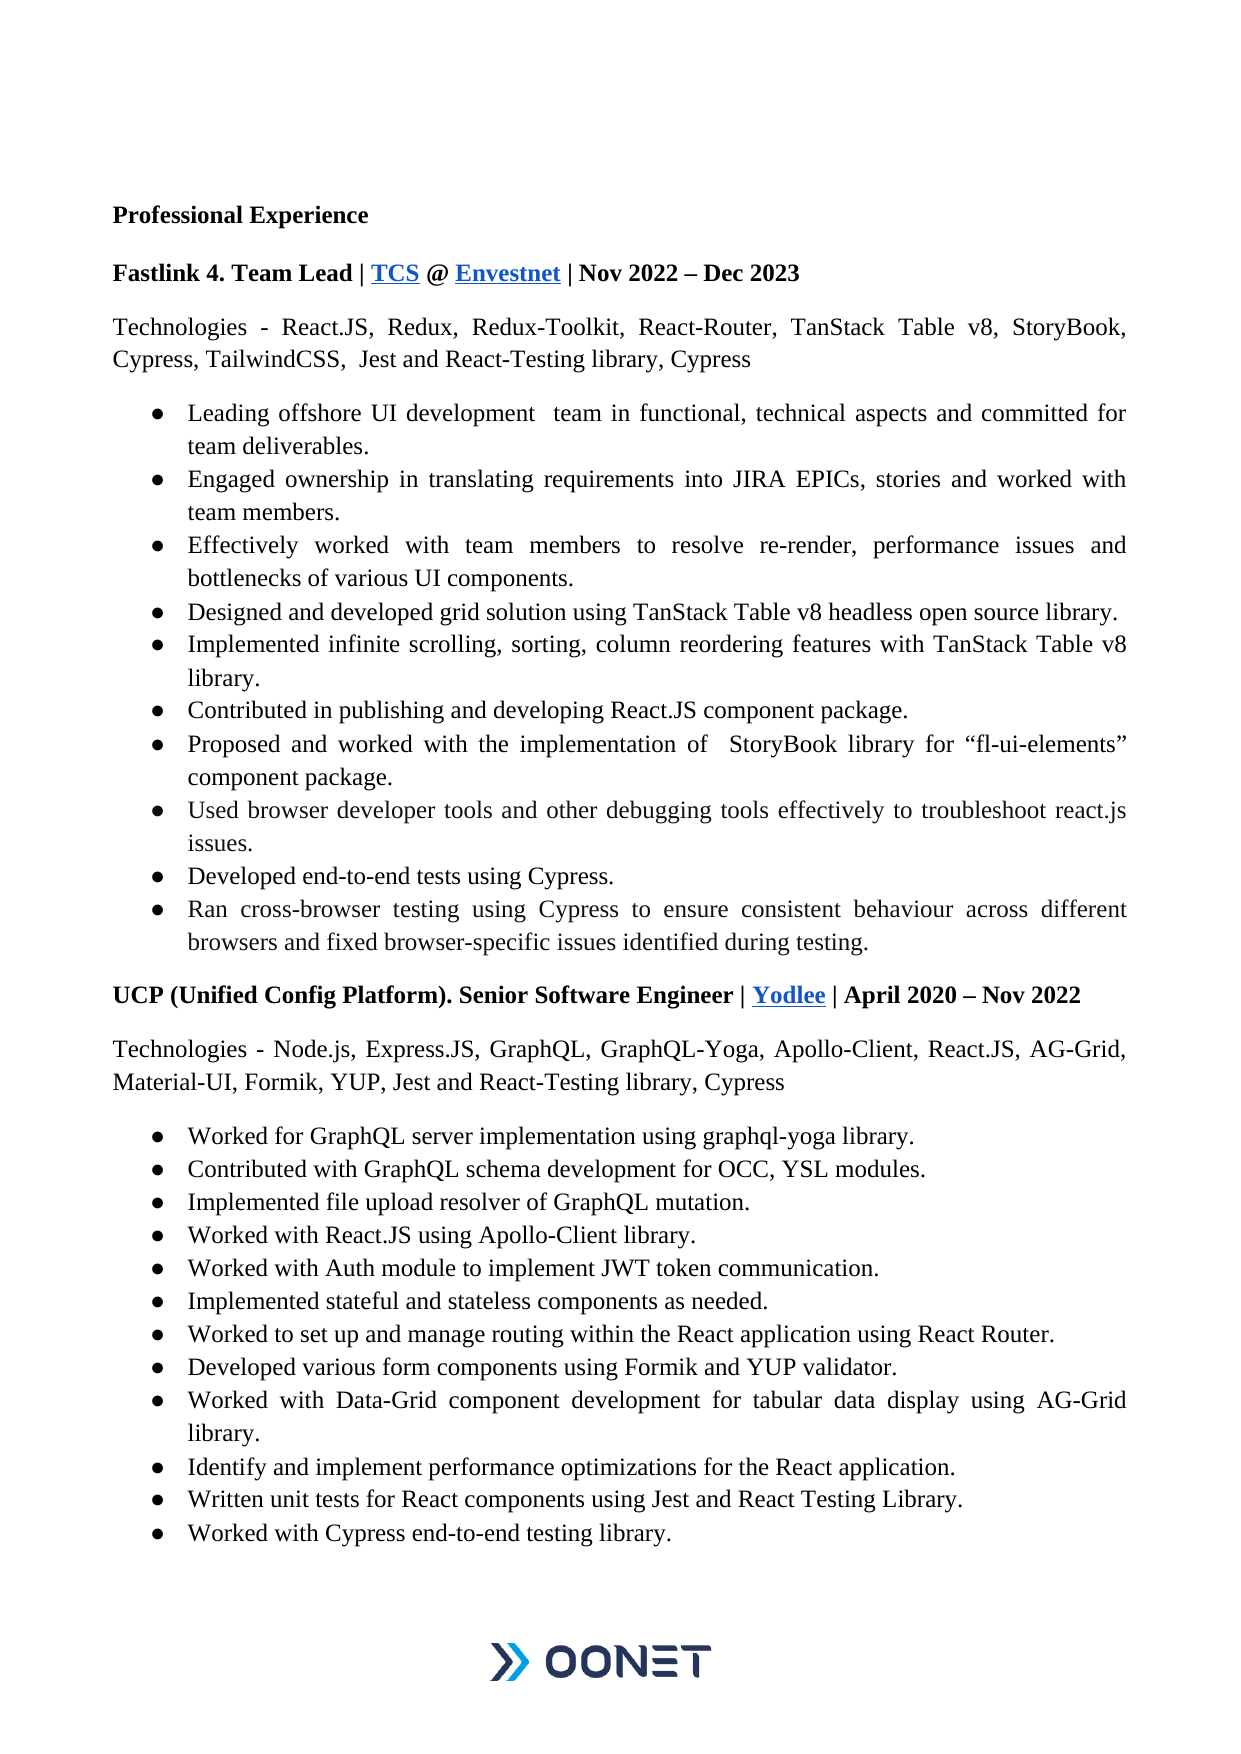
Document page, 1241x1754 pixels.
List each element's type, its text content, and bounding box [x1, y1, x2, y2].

list Developed various form components using Formik and YUP validator. [150, 1352, 1128, 1381]
list Worked to set up and manage routing within the React application using React Router. [150, 1319, 1128, 1348]
list Identify and implement performance optimizations for the React application. [150, 1452, 1128, 1480]
list Implemented infinite scrolling, sorting, column reordering features with TanStack Table v8 library. [150, 629, 1128, 691]
list Worked with Cypress end-to-end testing library. [150, 1518, 1128, 1546]
text Professional Experience [112, 200, 1128, 229]
list Leading offshore UI development team in functional, technical aspects and committed for team deliverables. [150, 398, 1128, 460]
list Implemented file upload resolver of GraphQL mutation. [150, 1187, 1128, 1216]
text Technologies - React.JS, Redux, Redux-Toolkit, React-Router, TanStack Table v8, StoryBook, Cypress, TailwindCSS, Jest and React-Testing library, Cypress [112, 312, 1128, 373]
list Effectively worked with team members to resolve re-render, performance issues and bottlenecks of various UI components. [150, 531, 1128, 592]
list Ran cross-browser testing using Cypress to ensure consistent behaviour across different browsers and fixed browser-specific issues identified during testing. [150, 894, 1128, 956]
picture [515, 1642, 712, 1681]
list Worked with Data-Grid component development for tabular data display using AG-Grid library. [150, 1386, 1128, 1447]
list Worked for GraphQL server implementation using graphql-yoga library. [150, 1121, 1128, 1150]
text Fastlink 4. Team Lead | TCS @ Envestnet | Nov 2022 – Dec 2023 [112, 258, 1128, 286]
text Technologies - Node.js, Express.JS, GraphQL, GraphQL-Yoga, Apollo-Client, React.JS, AG-Grid, Material-UI, Formik, YUP, Jest and React-Testing library, Cypress [112, 1034, 1128, 1096]
list Contributed in publishing and developing React.JS component package. [150, 696, 1128, 724]
picture [488, 1642, 520, 1681]
list Designed and developed grid solution using TanStack Table v8 headless open source library. [150, 597, 1128, 625]
list Proposed and worked with the implementation of StoryBook library for “fl-ui-elements” component package. [150, 729, 1128, 790]
list Implemented stateful and stateless components as needed. [150, 1286, 1128, 1315]
list Engaged ownership in translating requirements into JIRA EPICs, stories and worked with team members. [150, 464, 1128, 526]
text UCP (Unified Config Platform). Senior Software Engineer | Yodlee | April 2020 – Nov 2022 [112, 981, 1128, 1009]
list Written unit tests for React components using Jest and React Testing Library. [150, 1484, 1128, 1513]
list Worked with Auth module to implement JWT token communication. [150, 1253, 1128, 1282]
list Developed end-to-end tests using Cypress. [150, 861, 1128, 889]
list Worked with React.JS using Apollo-Client library. [150, 1220, 1128, 1249]
list Contributed with GraphQL schema development for OCC, YSL modules. [150, 1154, 1128, 1183]
list Used browser developer tools and other debugging tools effectively to troubleshoot react.js issues. [150, 795, 1128, 856]
